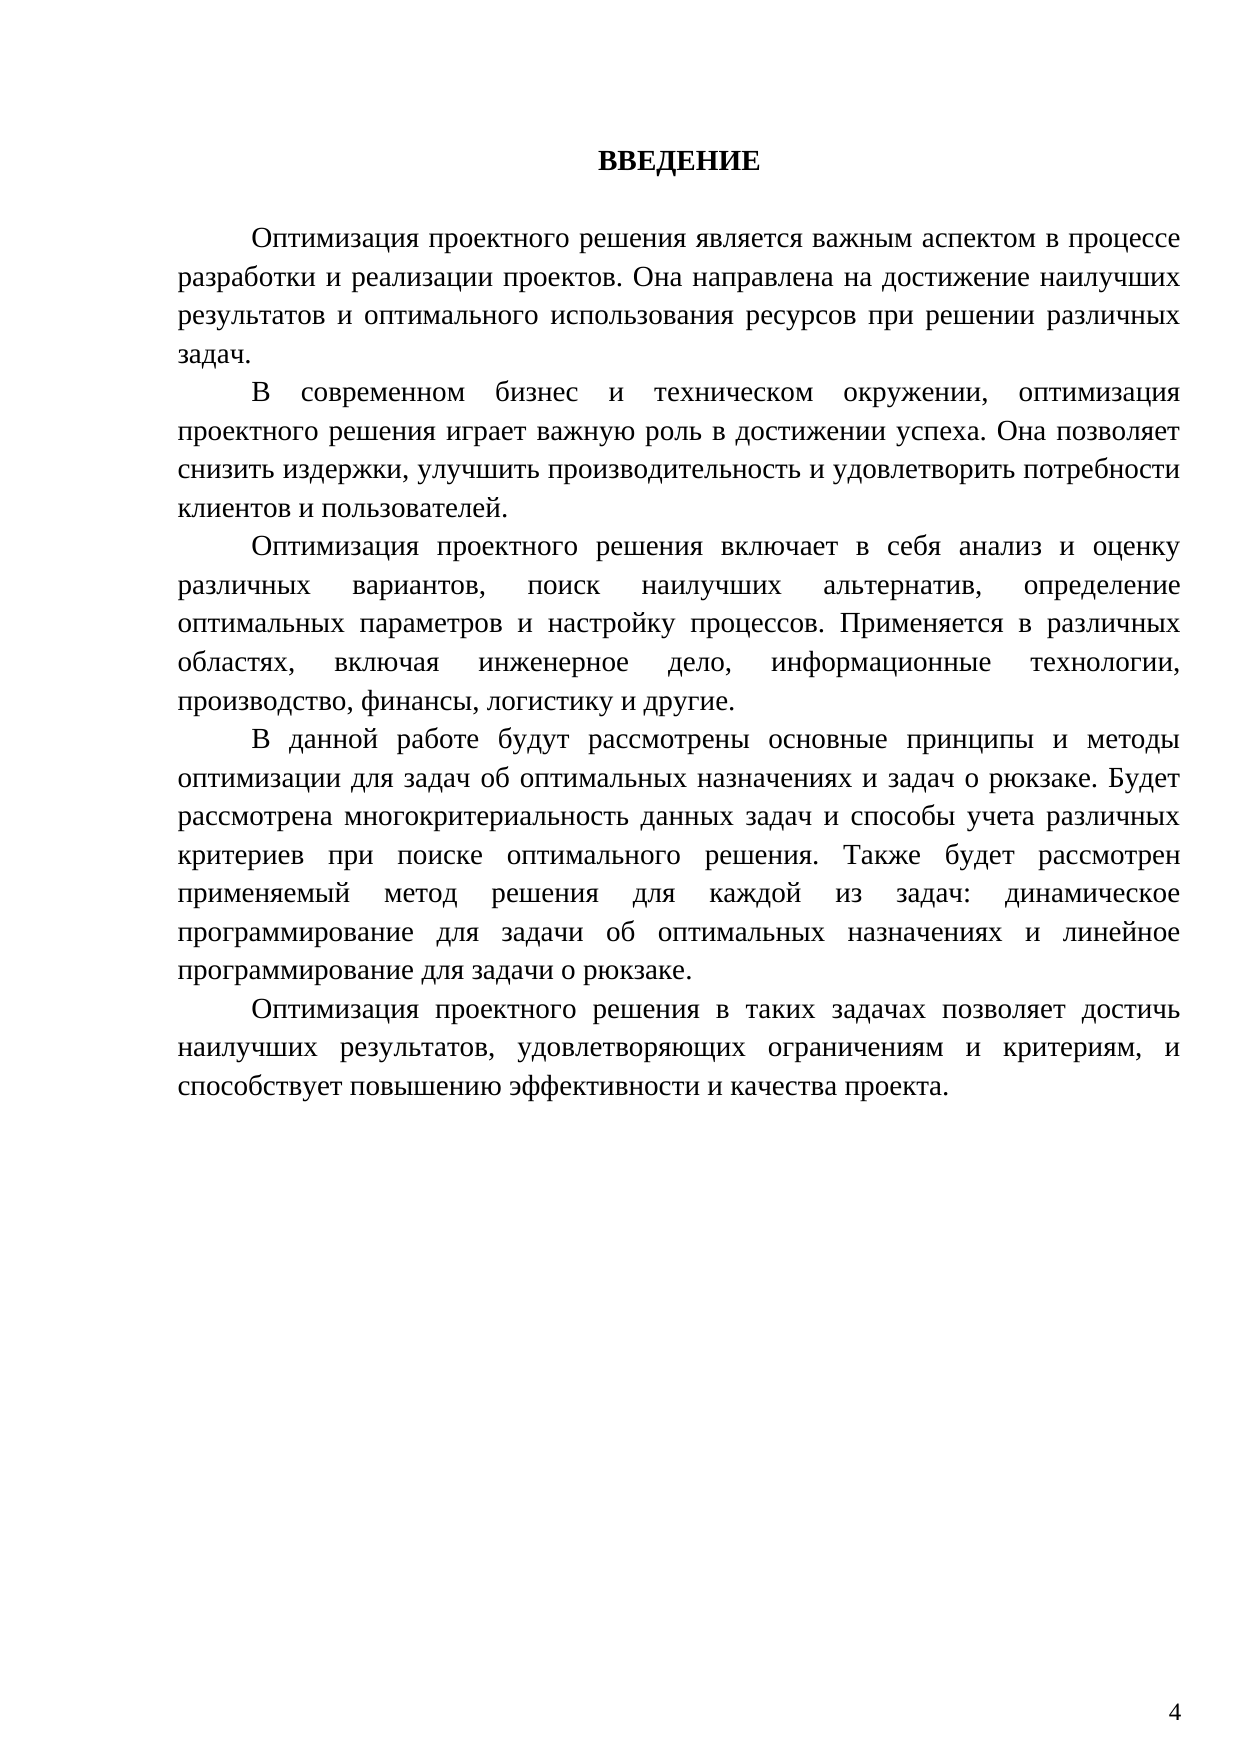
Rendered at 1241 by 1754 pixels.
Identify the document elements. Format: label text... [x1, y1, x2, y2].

text В современном бизнес и техническом окружении, оптимизация проектного решения играет важную роль в достижении успеха. Она позволяет снизить издержки, улучшить производительность и удовлетворить потребности клиентов и пользователей. [177, 374, 1181, 523]
text В данной работе будут рассмотрены основные принципы и методы оптимизации для задач об оптимальных назначениях и задач о рюкзаке. Будет рассмотрена многокритериальность данных задач и способы учета различных критериев при поиске оптимального решения. Также будет рассмотрен применяемый метод решения для каждой из задач: динамическое программирование для задачи об оптимальных назначениях и линейное программирование для задачи о рюкзаке. [177, 721, 1181, 986]
text Оптимизация проектного решения является важным аспектом в процессе разработки и реализации проектов. Она направлена на достижение наилучших результатов и оптимального использования ресурсов при решении различных задач. [177, 220, 1181, 369]
text Оптимизация проектного решения включает в себя анализ и оценку различных вариантов, поиск наилучших альтернатив, определение оптимальных параметров и настройку процессов. Применяется в различных областях, включая инженерное дело, информационные технологии, производство, финансы, логистику и другие. [177, 528, 1181, 716]
subtitle ВВЕДЕНИЕ [177, 143, 1181, 177]
text Оптимизация проектного решения в таких задачах позволяет достичь наилучших результатов, удовлетворяющих ограничениям и критериям, и способствует повышению эффективности и качества проекта. [177, 991, 1181, 1102]
